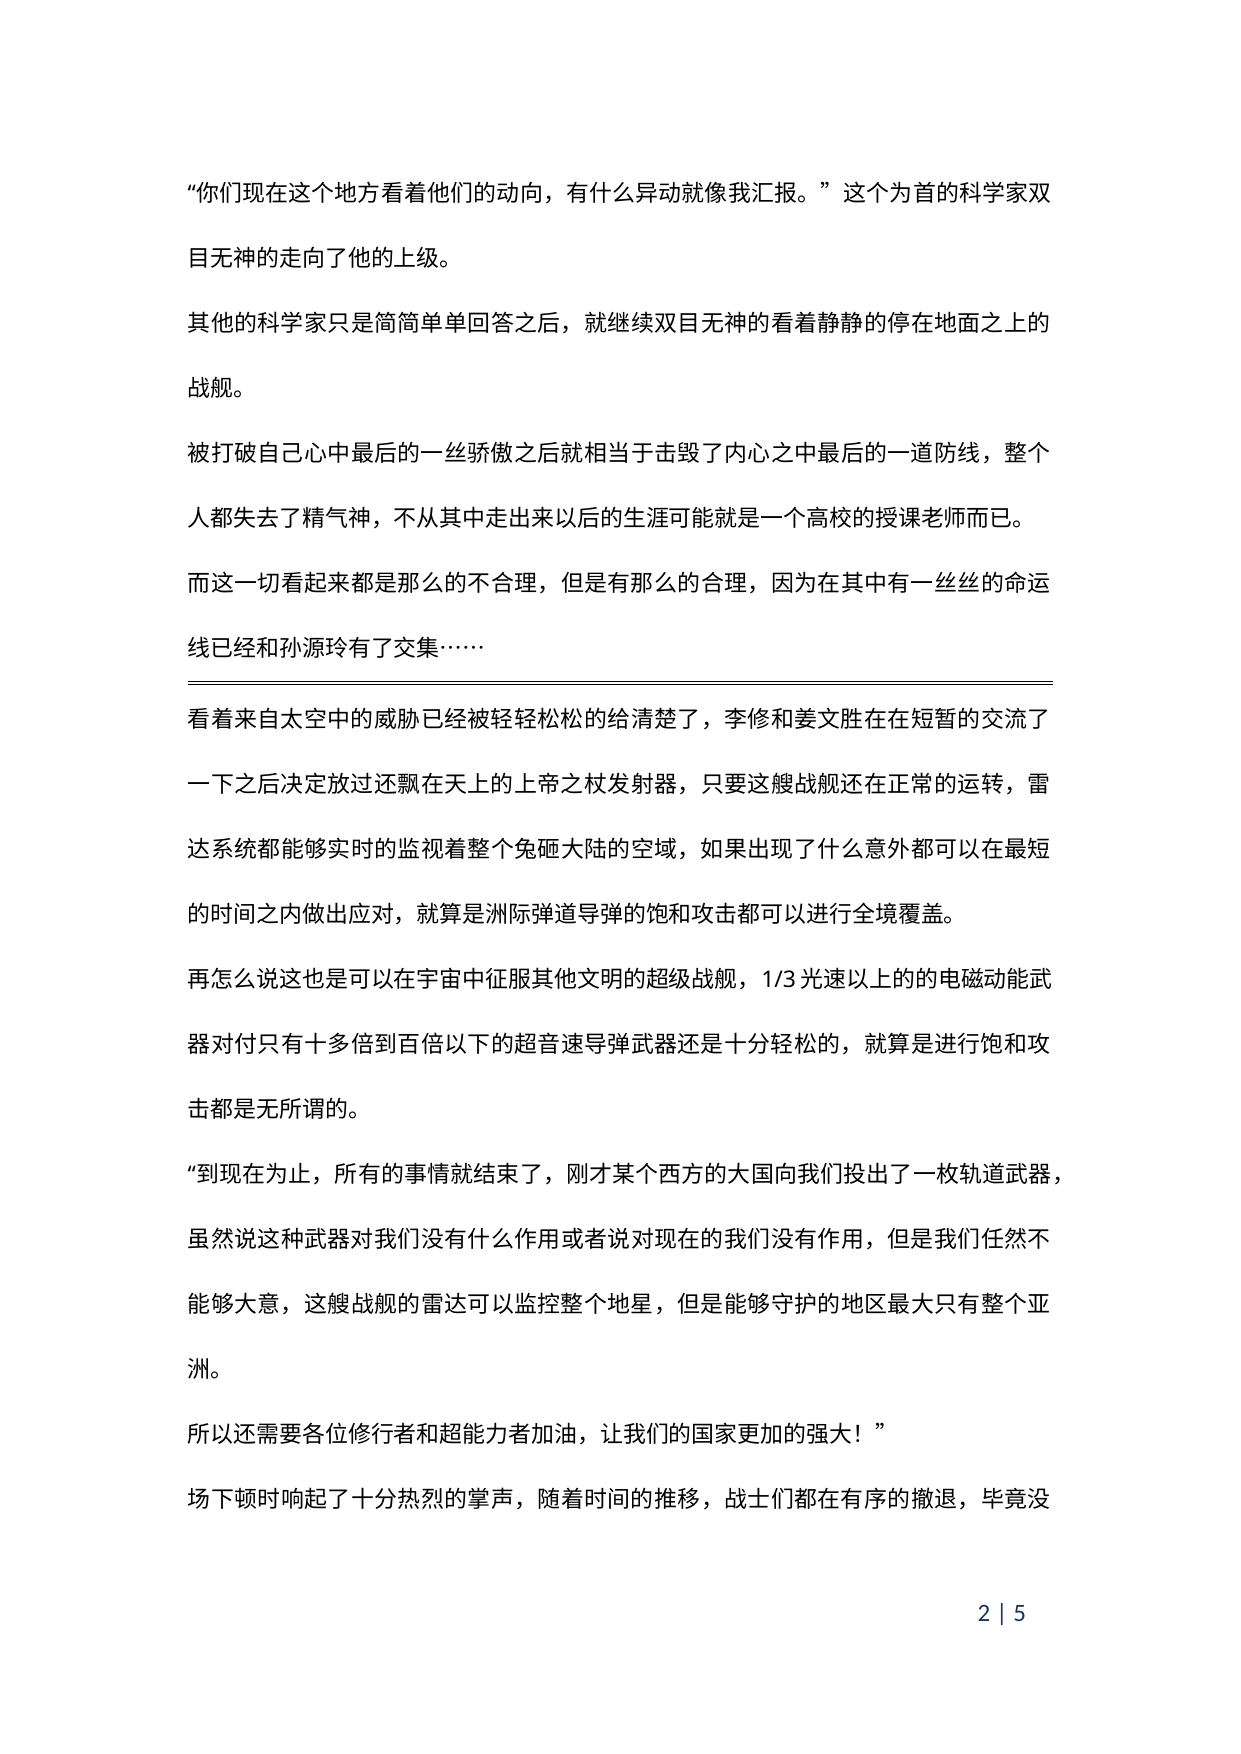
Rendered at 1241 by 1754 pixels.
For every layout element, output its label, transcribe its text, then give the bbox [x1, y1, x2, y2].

text 而这一切看起来都是那么的不合理，但是有那么的合理，因为在其中有一丝丝的命运线已经和孙源玲有了交集…… [187, 548, 1053, 685]
text 被打破自己心中最后的一丝骄傲之后就相当于击毁了内心之中最后的一道防线，整个人都失去了精气神，不从其中走出来以后的生涯可能就是一个高校的授课老师而已。 [187, 418, 1053, 548]
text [187, 1465, 1053, 1530]
text 看着来自太空中的威胁已经被轻轻松松的给清楚了，李修和姜文胜在在短暂的交流了一下之后决定放过还飘在天上的上帝之杖发射器，只要这艘战舰还在正常的运转，雷达系统都能够实时的监视着整个兔砸大陆的空域，如果出现了什么意外都可以在最短的时间之内做出应对，就算是洲际弹道导弹的饱和攻击都可以进行全境覆盖。 [187, 685, 1053, 945]
text “到现在为止，所有的事情就结束了，刚才某个西方的大国向我们投出了一枚轨道武器，虽然说这种武器对我们没有什么作用或者说对现在的我们没有作用，但是我们任然不能够大意，这艘战舰的雷达可以监控整个地星，但是能够守护的地区最大只有整个亚洲。 [187, 1140, 1053, 1400]
text “你们现在这个地方看着他们的动向，有什么异动就像我汇报。”这个为首的科学家双目无神的走向了他的上级。 [187, 158, 1053, 288]
text 其他的科学家只是简简单单回答之后，就继续双目无神的看着静静的停在地面之上的战舰。 [187, 288, 1053, 418]
text 所以还需要各位修行者和超能力者加油，让我们的国家更加的强大！” [187, 1400, 1053, 1465]
text 再怎么说这也是可以在宇宙中征服其他文明的超级战舰，1/3光速以上的的电磁动能武器对付只有十多倍到百倍以下的超音速导弹武器还是十分轻松的，就算是进行饱和攻击都是无所谓的。 [187, 945, 1053, 1140]
